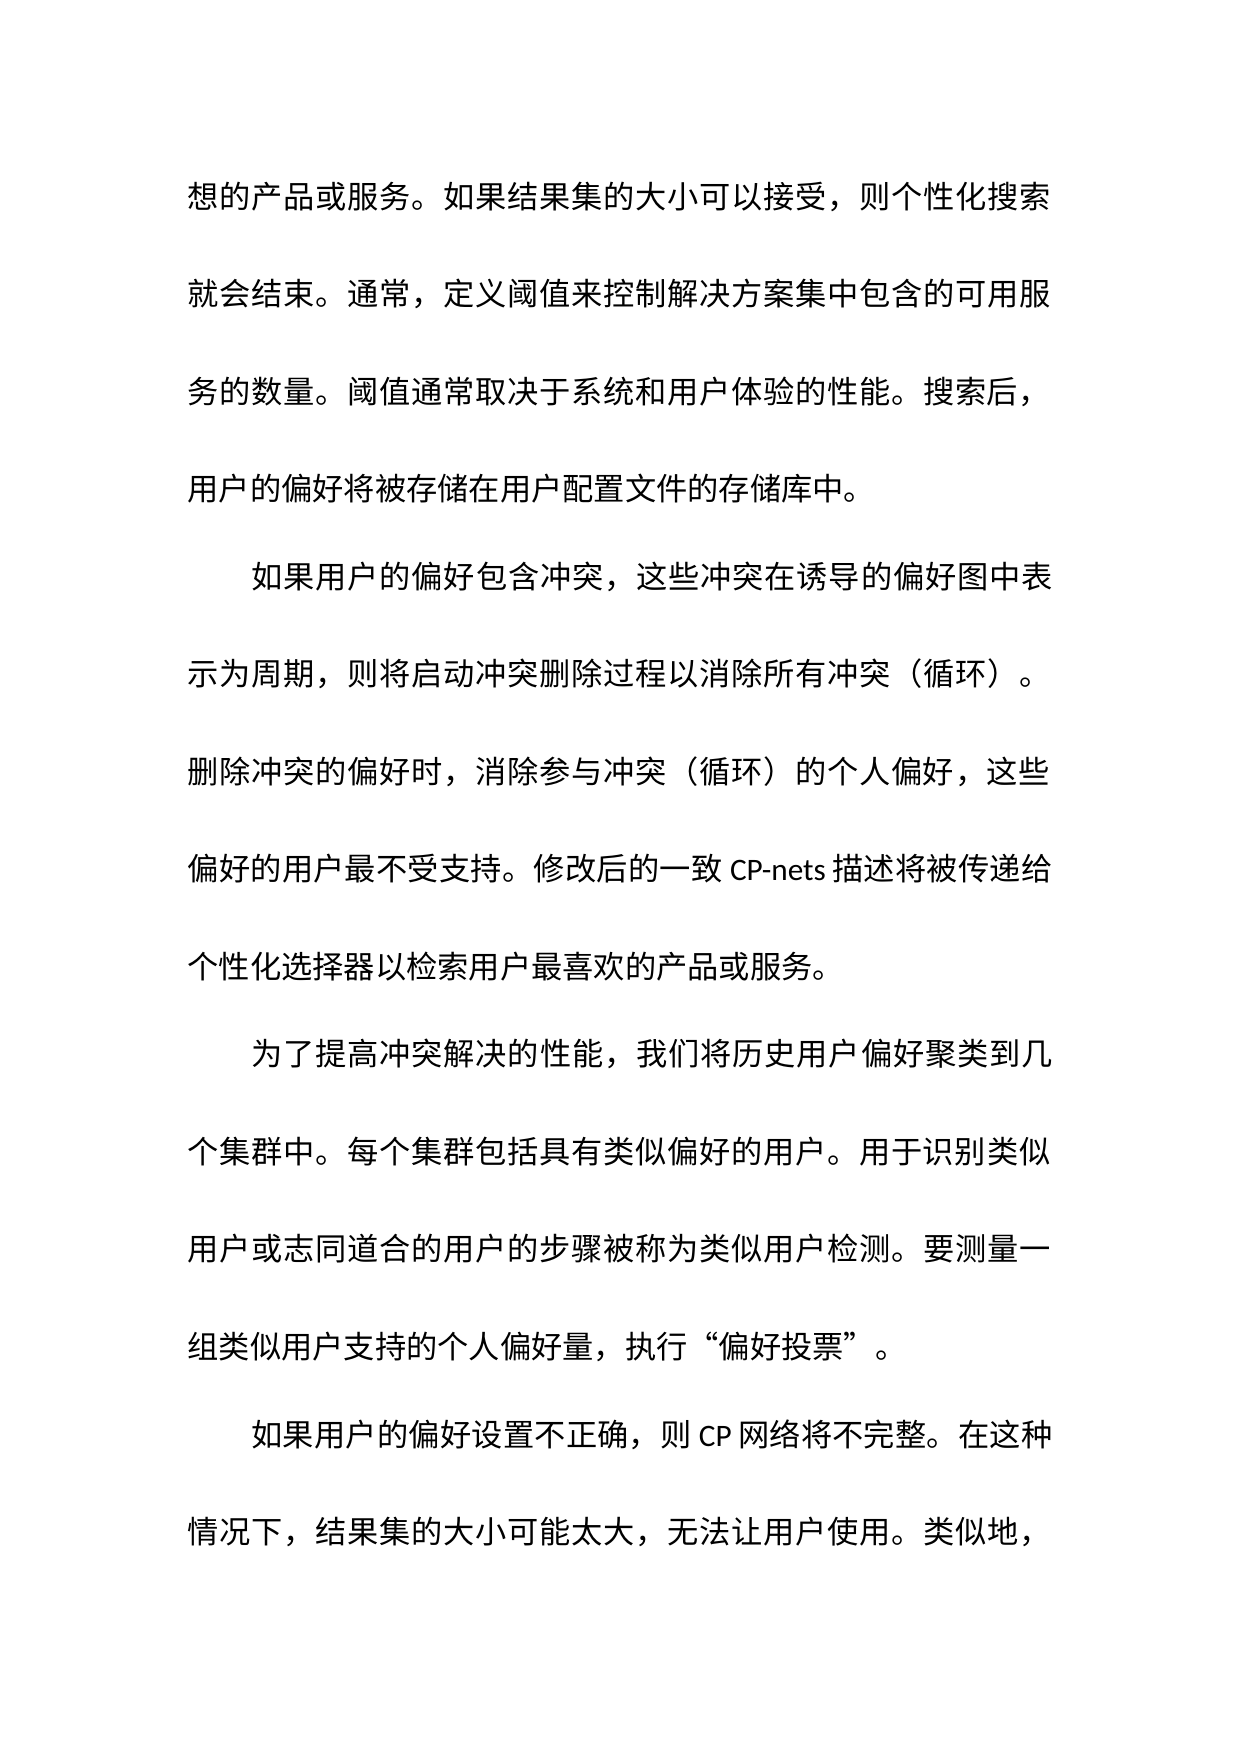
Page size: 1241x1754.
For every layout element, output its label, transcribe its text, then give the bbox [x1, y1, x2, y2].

text 为了提高冲突解决的性能，我们将历史用户偏好聚类到几个集群中。每个集群包括具有类似偏好的用户。用于识别类似用户或志同道合的用户的步骤被称为类似用户检测。要测量一组类似用户支持的个人偏好量，执行“偏好投票”。 [187, 1020, 1053, 1377]
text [187, 1400, 1053, 1562]
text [187, 162, 1053, 519]
text 如果用户的偏好包含冲突，这些冲突在诱导的偏好图中表示为周期，则将启动冲突删除过程以消除所有冲突（循环）。删除冲突的偏好时，消除参与冲突（循环）的个人偏好，这些偏好的用户最不受支持。修改后的一致CP-nets描述将被传递给个性化选择器以检索用户最喜欢的产品或服务。 [187, 542, 1053, 997]
